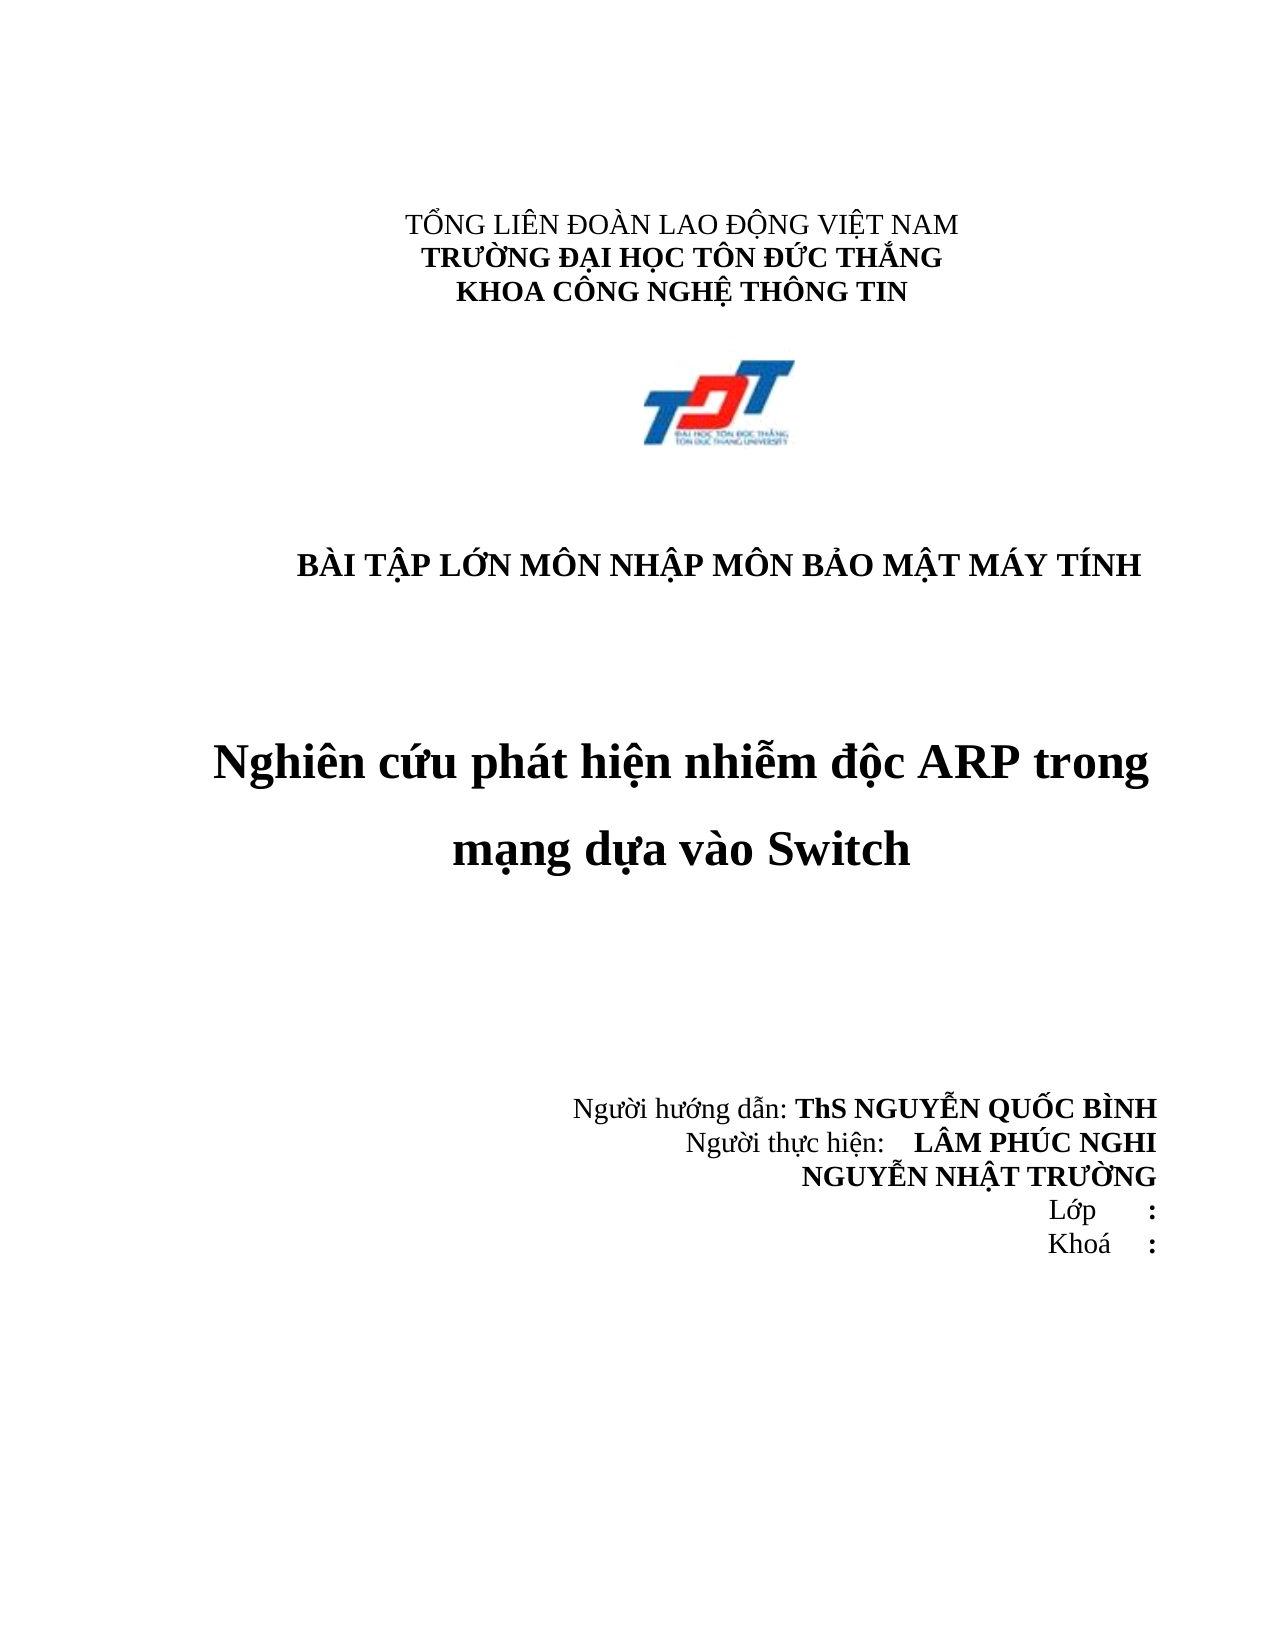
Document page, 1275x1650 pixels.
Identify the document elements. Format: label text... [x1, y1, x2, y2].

text NGUYỄN NHẬT TRƯỜNG [207, 1159, 1157, 1192]
text TỔNG LIÊN ĐOÀN LAO ĐỘNG VIỆT NAM [207, 207, 1157, 240]
text Người thực hiện: LÂM PHÚC NGHI [207, 1125, 1157, 1159]
text TRƯỜNG ĐẠI HỌC TÔN ĐỨC THẮNG [207, 240, 1157, 274]
text Lớp : [207, 1192, 1157, 1226]
text Nghiên cứu phát hiện nhiễm độc ARP trong mạng dựa vào Switch [207, 732, 1157, 876]
text Khoá : [207, 1226, 1157, 1259]
text Người hướng dẫn: ThS NGUYỄN QUỐC BÌNH [207, 1092, 1157, 1125]
picture [643, 336, 795, 479]
text BÀI TẬP LỚN MÔN NHẬP MÔN BẢO MẬT MÁY TÍNH [207, 545, 1157, 584]
text KHOA CÔNG NGHỆ THÔNG TIN [207, 274, 1157, 307]
